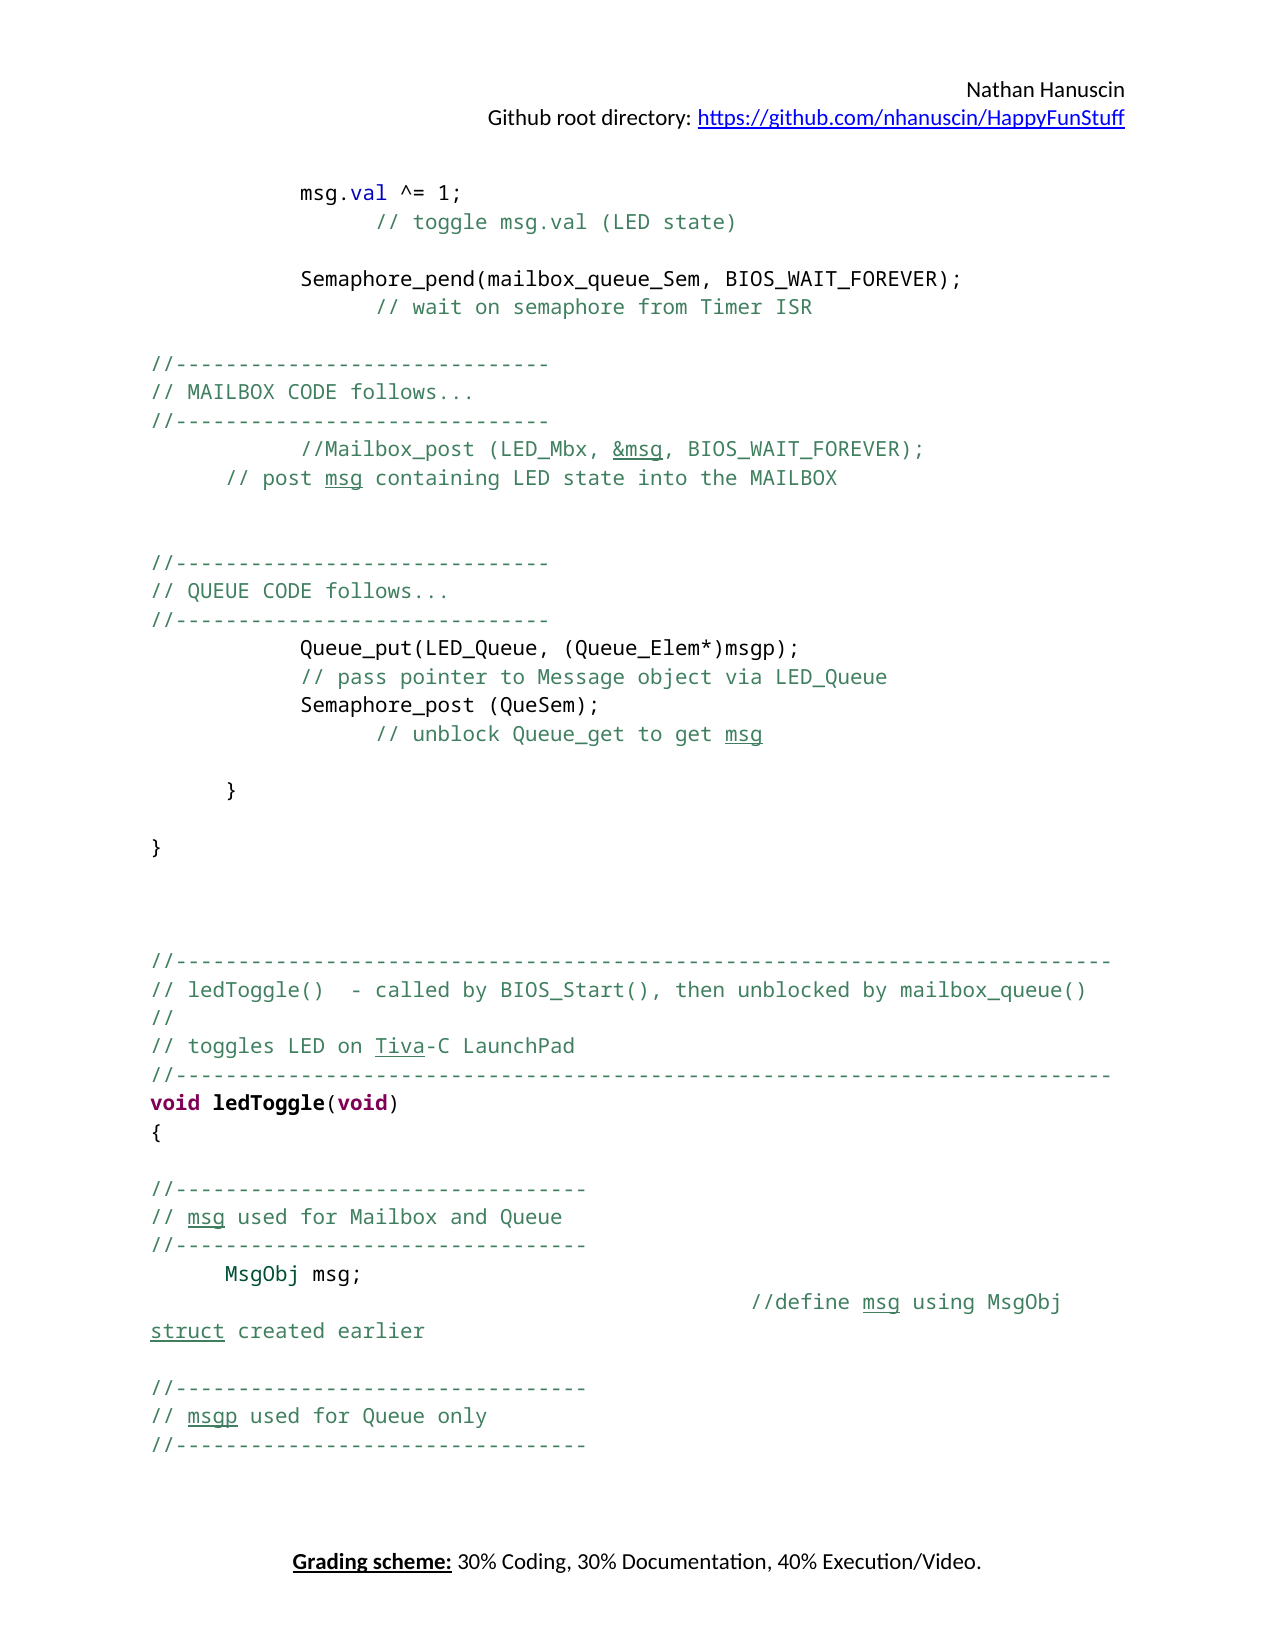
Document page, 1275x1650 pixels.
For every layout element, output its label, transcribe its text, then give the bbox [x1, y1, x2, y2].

text void ledToggle(void) [150, 1088, 1125, 1117]
text // MAILBOX CODE follows... [150, 377, 1125, 406]
text Queue_put(LED_Queue, (Queue_Elem*)msgp); // pass pointer to Message object via LED_Queue [150, 633, 1125, 690]
text // ledToggle() - called by BIOS_Start(), then unblocked by mailbox_queue() [150, 975, 1125, 1003]
text // [150, 1003, 1125, 1032]
text MsgObj msg; //define msg using MsgObj struct created earlier [150, 1259, 1125, 1344]
text } [150, 776, 1125, 804]
text // QUEUE CODE follows... [150, 577, 1125, 605]
text //--------------------------------------------------------------------------- [150, 1060, 1125, 1088]
text // toggles LED on Tiva-C LaunchPad [150, 1032, 1125, 1060]
text //------------------------------ [150, 406, 1125, 434]
text //------------------------------ [150, 548, 1125, 577]
text //--------------------------------- [150, 1373, 1125, 1401]
text msg.val ^= 1; // toggle msg.val (LED state) [150, 178, 1125, 235]
text //------------------------------ [150, 349, 1125, 377]
text Semaphore_post (QueSem); // unblock Queue_get to get msg [150, 690, 1125, 747]
text //Mailbox_post (LED_Mbx, &msg, BIOS_WAIT_FOREVER); // post msg containing LED state into the MAILBOX [150, 434, 1125, 491]
text //--------------------------------- [150, 1231, 1125, 1259]
text //--------------------------------- [150, 1430, 1125, 1458]
text // msg used for Mailbox and Queue [150, 1202, 1125, 1231]
text //--------------------------------------------------------------------------- [150, 946, 1125, 975]
text Semaphore_pend(mailbox_queue_Sem, BIOS_WAIT_FOREVER); // wait on semaphore from Timer ISR [150, 264, 1125, 321]
text //--------------------------------- [150, 1174, 1125, 1202]
text } [150, 832, 1125, 861]
text // msgp used for Queue only [150, 1401, 1125, 1430]
text //------------------------------ [150, 605, 1125, 633]
text { [150, 1117, 1125, 1145]
